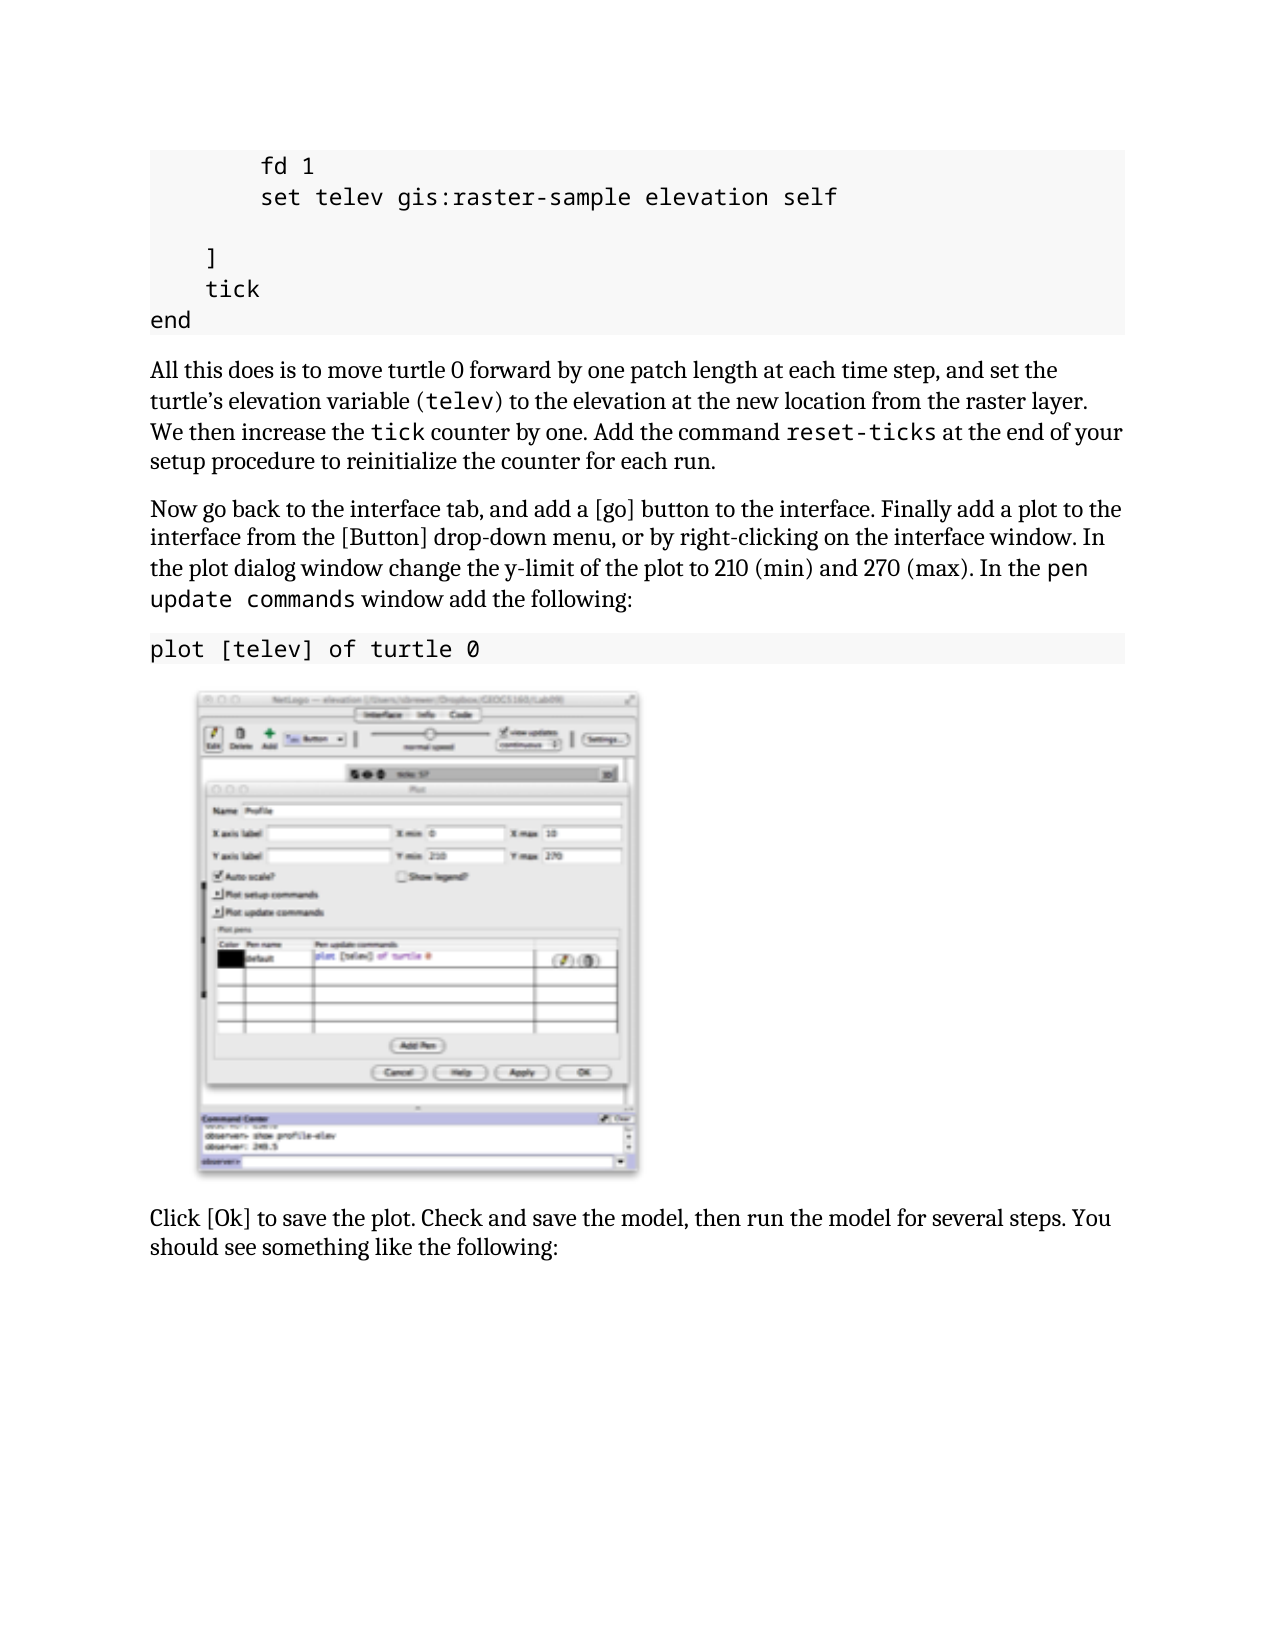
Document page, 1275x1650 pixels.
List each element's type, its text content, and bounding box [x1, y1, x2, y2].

text All this does is to move turtle 0 forward by one patch length at each time step, and set the turtle’s elevation variable (telev) to the elevation at the new location from the raster layer. We then increase the tick counter by one. Add the command reset-ticks at the end of your setup procedure to reinitialize the counter for each run. [150, 356, 1125, 476]
text plot [telev] of turtle 0 [150, 633, 1125, 664]
text Click [Ok] to save the plot. Check and save the model, then run the model for several steps. You should see something like the following: [150, 1204, 1125, 1262]
picture [168, 685, 669, 1186]
text Now go back to the interface tab, and add a [go] button to the interface. Finally add a plot to the interface from the [Button] drop-down menu, or by right-clicking on the interface window. In the plot dialog window change the y-limit of the plot to 210 (min) and 270 (max). In the pen update commands window add the following: [150, 494, 1125, 614]
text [150, 150, 1125, 335]
